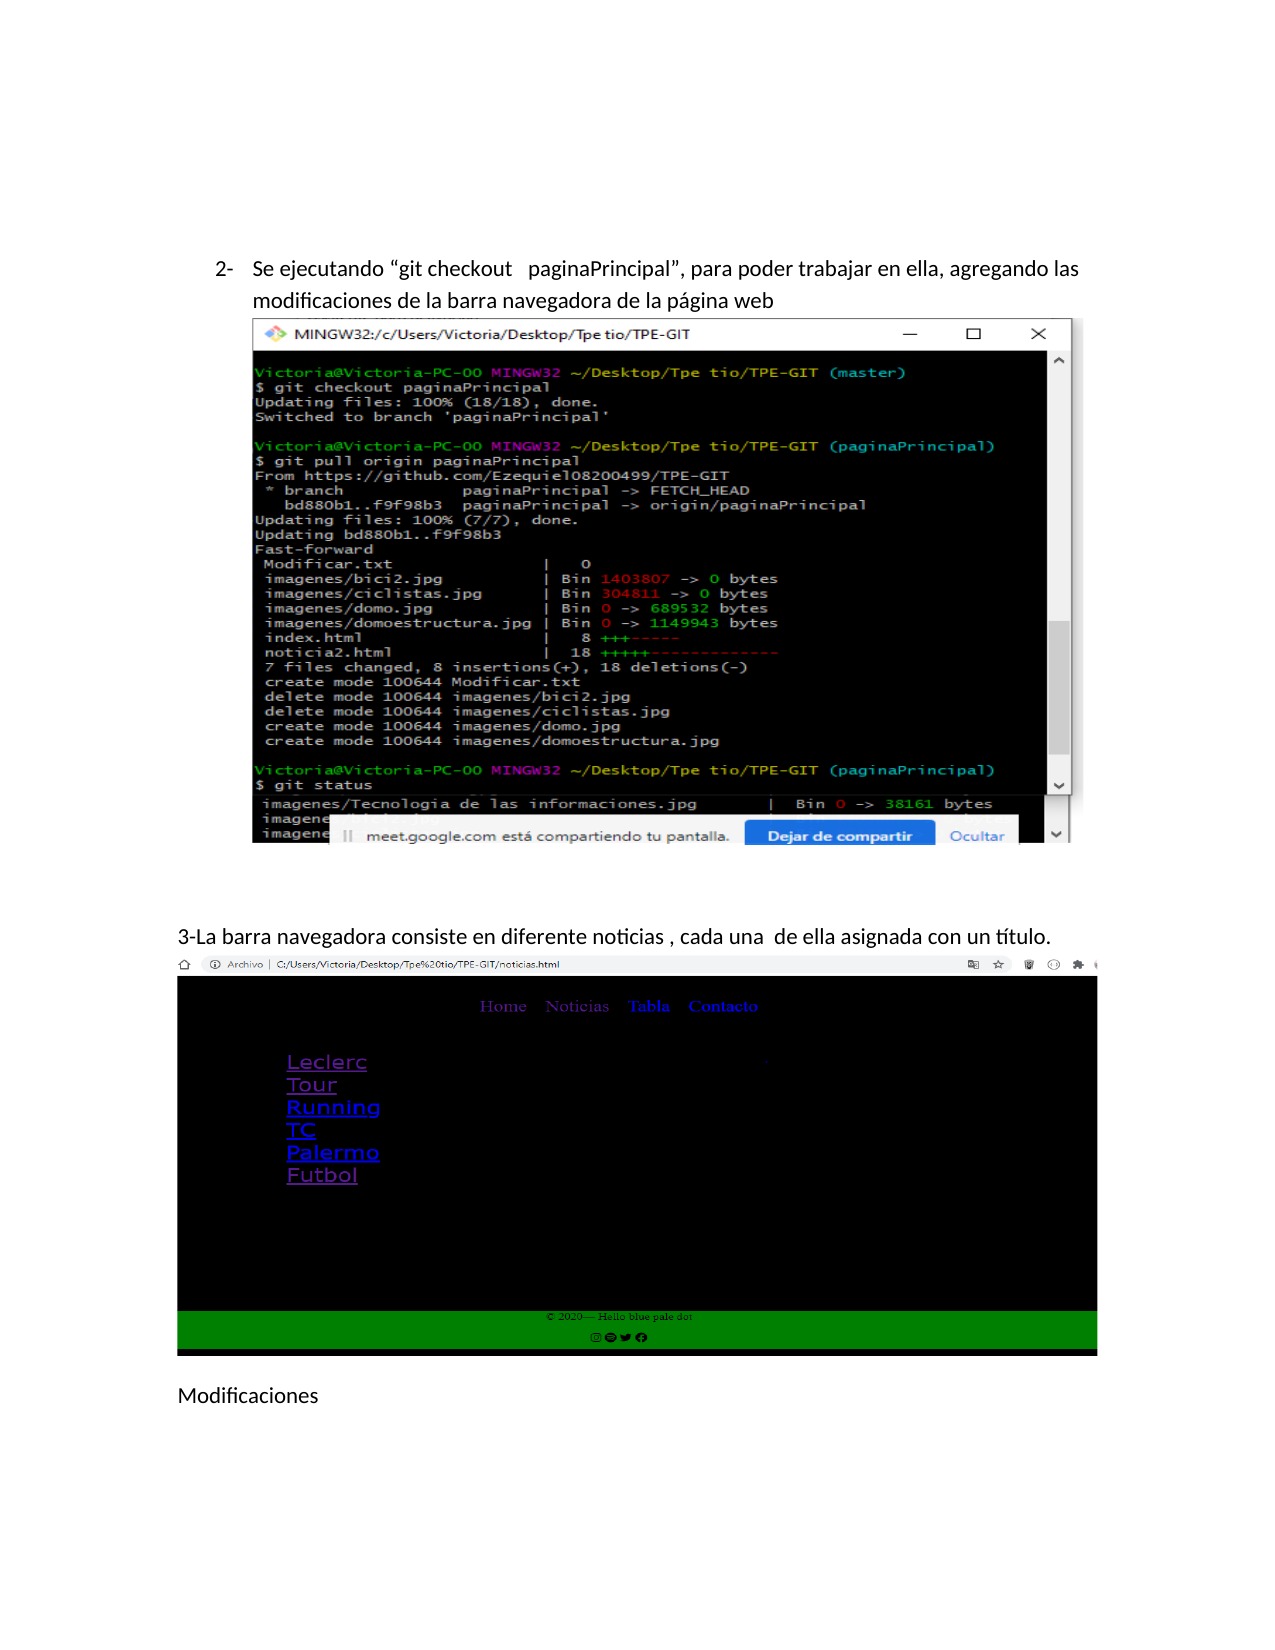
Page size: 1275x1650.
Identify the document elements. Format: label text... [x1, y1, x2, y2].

picture [177, 954, 1098, 1356]
text 3-La barra navegadora consiste en diferente noticias , cada una de ella asignada con un título. [177, 922, 1098, 954]
text Modificaciones [177, 1381, 1098, 1409]
picture [252, 318, 1084, 845]
